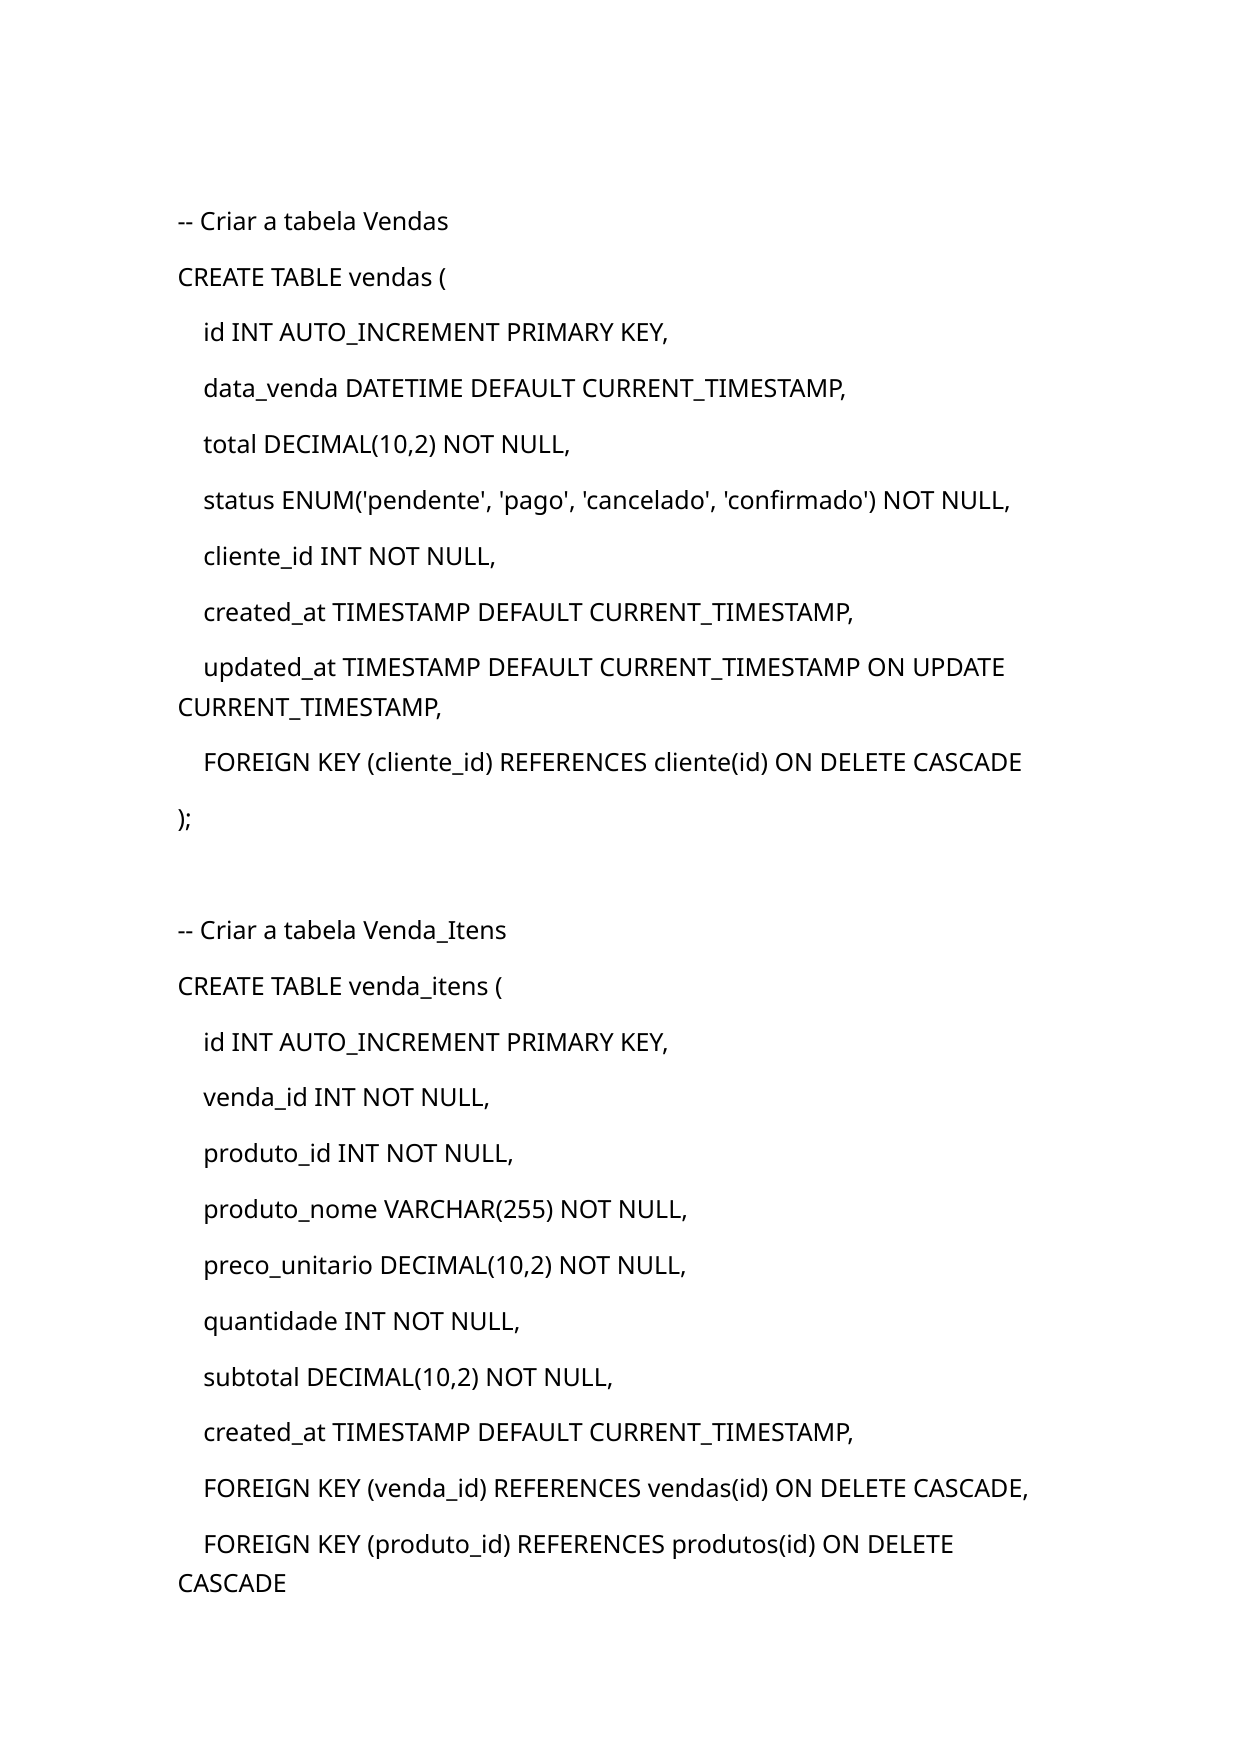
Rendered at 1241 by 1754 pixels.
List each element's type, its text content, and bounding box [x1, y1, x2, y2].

text subtotal DECIMAL(10,2) NOT NULL, [177, 1359, 1063, 1393]
text -- Criar a tabela Vendas [177, 203, 1063, 237]
text CREATE TABLE vendas ( [177, 259, 1063, 293]
text produto_id INT NOT NULL, [177, 1136, 1063, 1170]
text FOREIGN KEY (cliente_id) REFERENCES cliente(id) ON DELETE CASCADE [177, 745, 1063, 779]
text venda_id INT NOT NULL, [177, 1080, 1063, 1114]
text id INT AUTO_INCREMENT PRIMARY KEY, [177, 315, 1063, 349]
text created_at TIMESTAMP DEFAULT CURRENT_TIMESTAMP, [177, 1415, 1063, 1449]
text created_at TIMESTAMP DEFAULT CURRENT_TIMESTAMP, [177, 594, 1063, 628]
text ); [177, 801, 1063, 835]
text id INT AUTO_INCREMENT PRIMARY KEY, [177, 1024, 1063, 1058]
text preco_unitario DECIMAL(10,2) NOT NULL, [177, 1248, 1063, 1282]
text cliente_id INT NOT NULL, [177, 538, 1063, 572]
text data_venda DATETIME DEFAULT CURRENT_TIMESTAMP, [177, 371, 1063, 405]
text CREATE TABLE venda_itens ( [177, 968, 1063, 1002]
text FOREIGN KEY (venda_id) REFERENCES vendas(id) ON DELETE CASCADE, [177, 1471, 1063, 1505]
text -- Criar a tabela Venda_Itens [177, 913, 1063, 947]
text status ENUM('pendente', 'pago', 'cancelado', 'confirmado') NOT NULL, [177, 483, 1063, 517]
text quantidade INT NOT NULL, [177, 1303, 1063, 1337]
text total DECIMAL(10,2) NOT NULL, [177, 427, 1063, 461]
text produto_nome VARCHAR(255) NOT NULL, [177, 1192, 1063, 1226]
text FOREIGN KEY (produto_id) REFERENCES produtos(id) ON DELETE CASCADE [177, 1527, 1063, 1600]
text updated_at TIMESTAMP DEFAULT CURRENT_TIMESTAMP ON UPDATE CURRENT_TIMESTAMP, [177, 650, 1063, 723]
